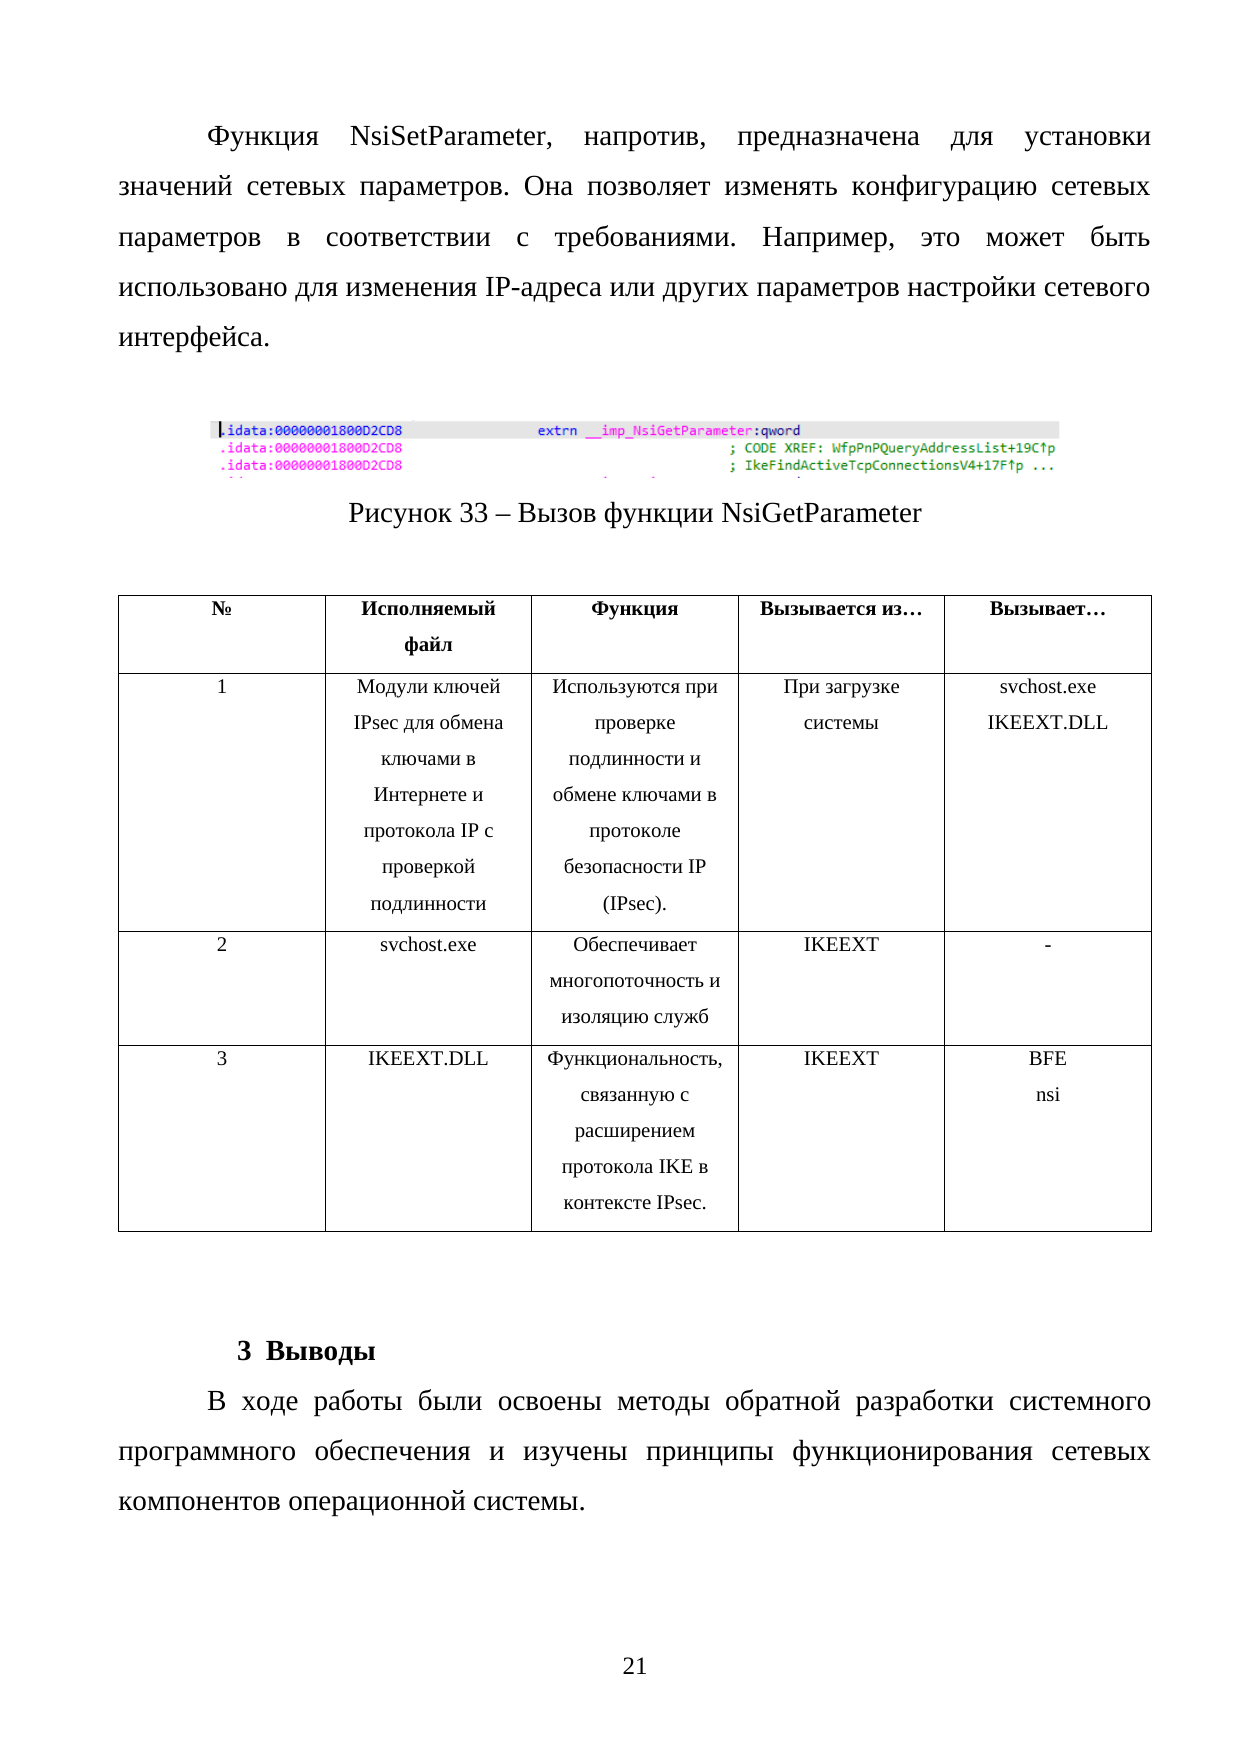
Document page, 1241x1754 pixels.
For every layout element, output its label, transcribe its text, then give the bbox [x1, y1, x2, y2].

table_header Вызывает… [945, 596, 1151, 673]
table_cell 3 [119, 1046, 325, 1231]
table_header Функция [532, 596, 738, 673]
text Функция NsiSetParameter, напротив, предназначена для установки значений сетевых параметров. Она позволяет изменять конфигурацию сетевых параметров в соответствии с требованиями. Например, это может быть использовано для изменения IP-адреса или других параметров настройки сетевого интерфейса. [118, 118, 1152, 353]
text В ходе работы были освоены методы обратной разработки системного программного обеспечения и изучены принципы функционирования сетевых компонентов операционной системы. [118, 1383, 1152, 1517]
table_header № [119, 596, 325, 673]
table_cell Модули ключей IPsec для обмена ключами в Интернете и протокола IP с проверкой подлинности [326, 674, 531, 931]
picture [210, 420, 1060, 478]
table_cell 1 [119, 674, 325, 931]
table_cell BFE nsi [945, 1046, 1151, 1231]
table_cell Функциональность, связанную с расширением протокола IKE в контексте IPsec. [532, 1046, 738, 1231]
text Выводы [193, 1333, 1152, 1366]
table_cell IKEEXT [739, 932, 944, 1045]
table_header Вызывается из… [739, 596, 944, 673]
table_cell 2 [119, 932, 325, 1045]
table_cell Обеспечивает многопоточность и изоляцию служб [532, 932, 738, 1045]
table_cell Используются при проверке подлинности и обмене ключами в протоколе безопасности IP (IPsec). [532, 674, 738, 931]
table_cell svchost.exe [326, 932, 531, 1045]
table_cell IKEEXT [739, 1046, 944, 1231]
table_cell При загрузке системы [739, 674, 944, 931]
table_cell svchost.exe IKEEXT.DLL [945, 674, 1151, 931]
table_header Исполняемый файл [326, 596, 531, 673]
table_cell IKEEXT.DLL [326, 1046, 531, 1231]
table_cell - [945, 932, 1151, 1045]
